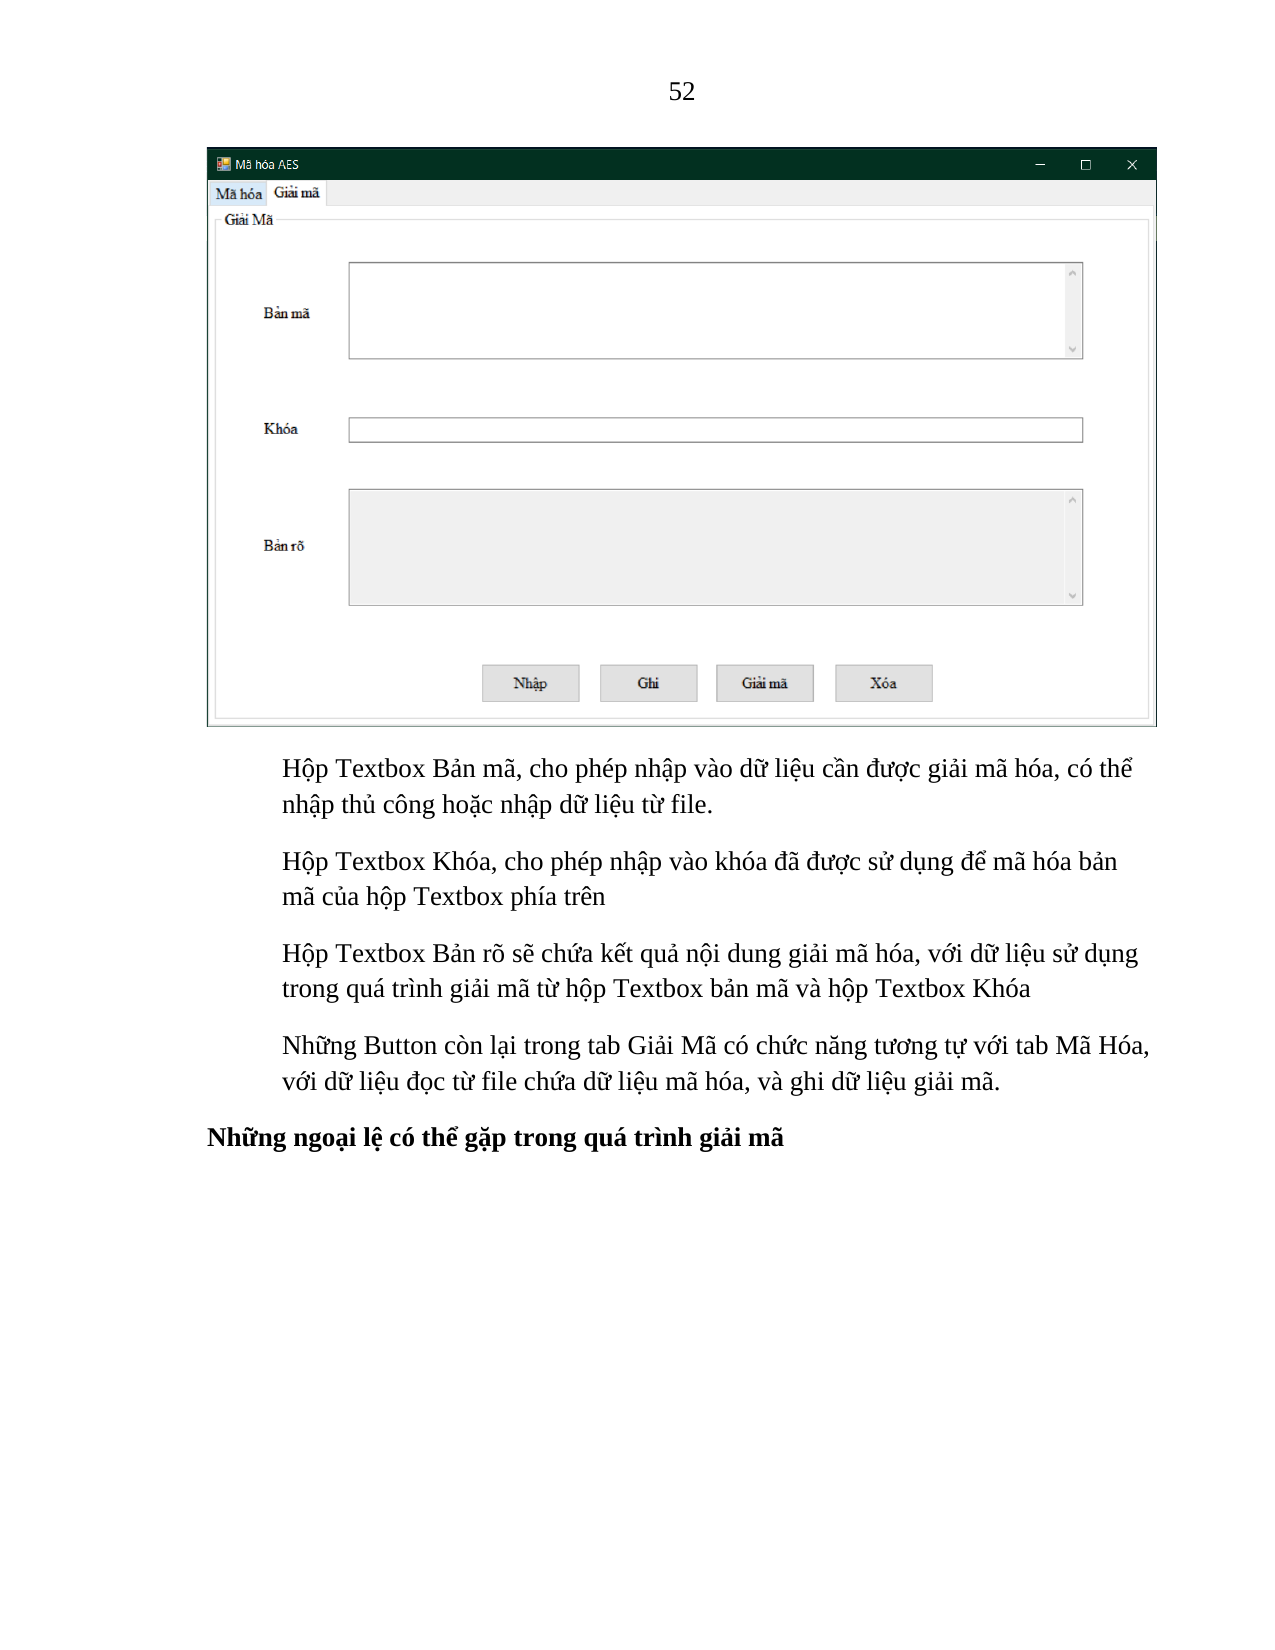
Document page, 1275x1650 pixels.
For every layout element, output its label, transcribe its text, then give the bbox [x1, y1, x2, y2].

text Hộp Textbox Bản mã, cho phép nhập vào dữ liệu cần được giải mã hóa, có thể nhập thủ công hoặc nhập dữ liệu từ file. [282, 752, 1157, 819]
text Hộp Textbox Bản rõ sẽ chứa kết quả nội dung giải mã hóa, với dữ liệu sử dụng trong quá trình giải mã từ hộp Textbox bản mã và hộp Textbox Khóa [282, 937, 1157, 1004]
text Hộp Textbox Khóa, cho phép nhập vào khóa đã được sử dụng để mã hóa bản mã của hộp Textbox phía trên [282, 844, 1157, 911]
picture [206, 147, 1157, 727]
text Những ngoại lệ có thể gặp trong quá trình giải mã [207, 1121, 1157, 1153]
text Những Button còn lại trong tab Giải Mã có chức năng tương tự với tab Mã Hóa, với dữ liệu đọc từ file chứa dữ liệu mã hóa, và ghi dữ liệu giải mã. [282, 1029, 1157, 1096]
